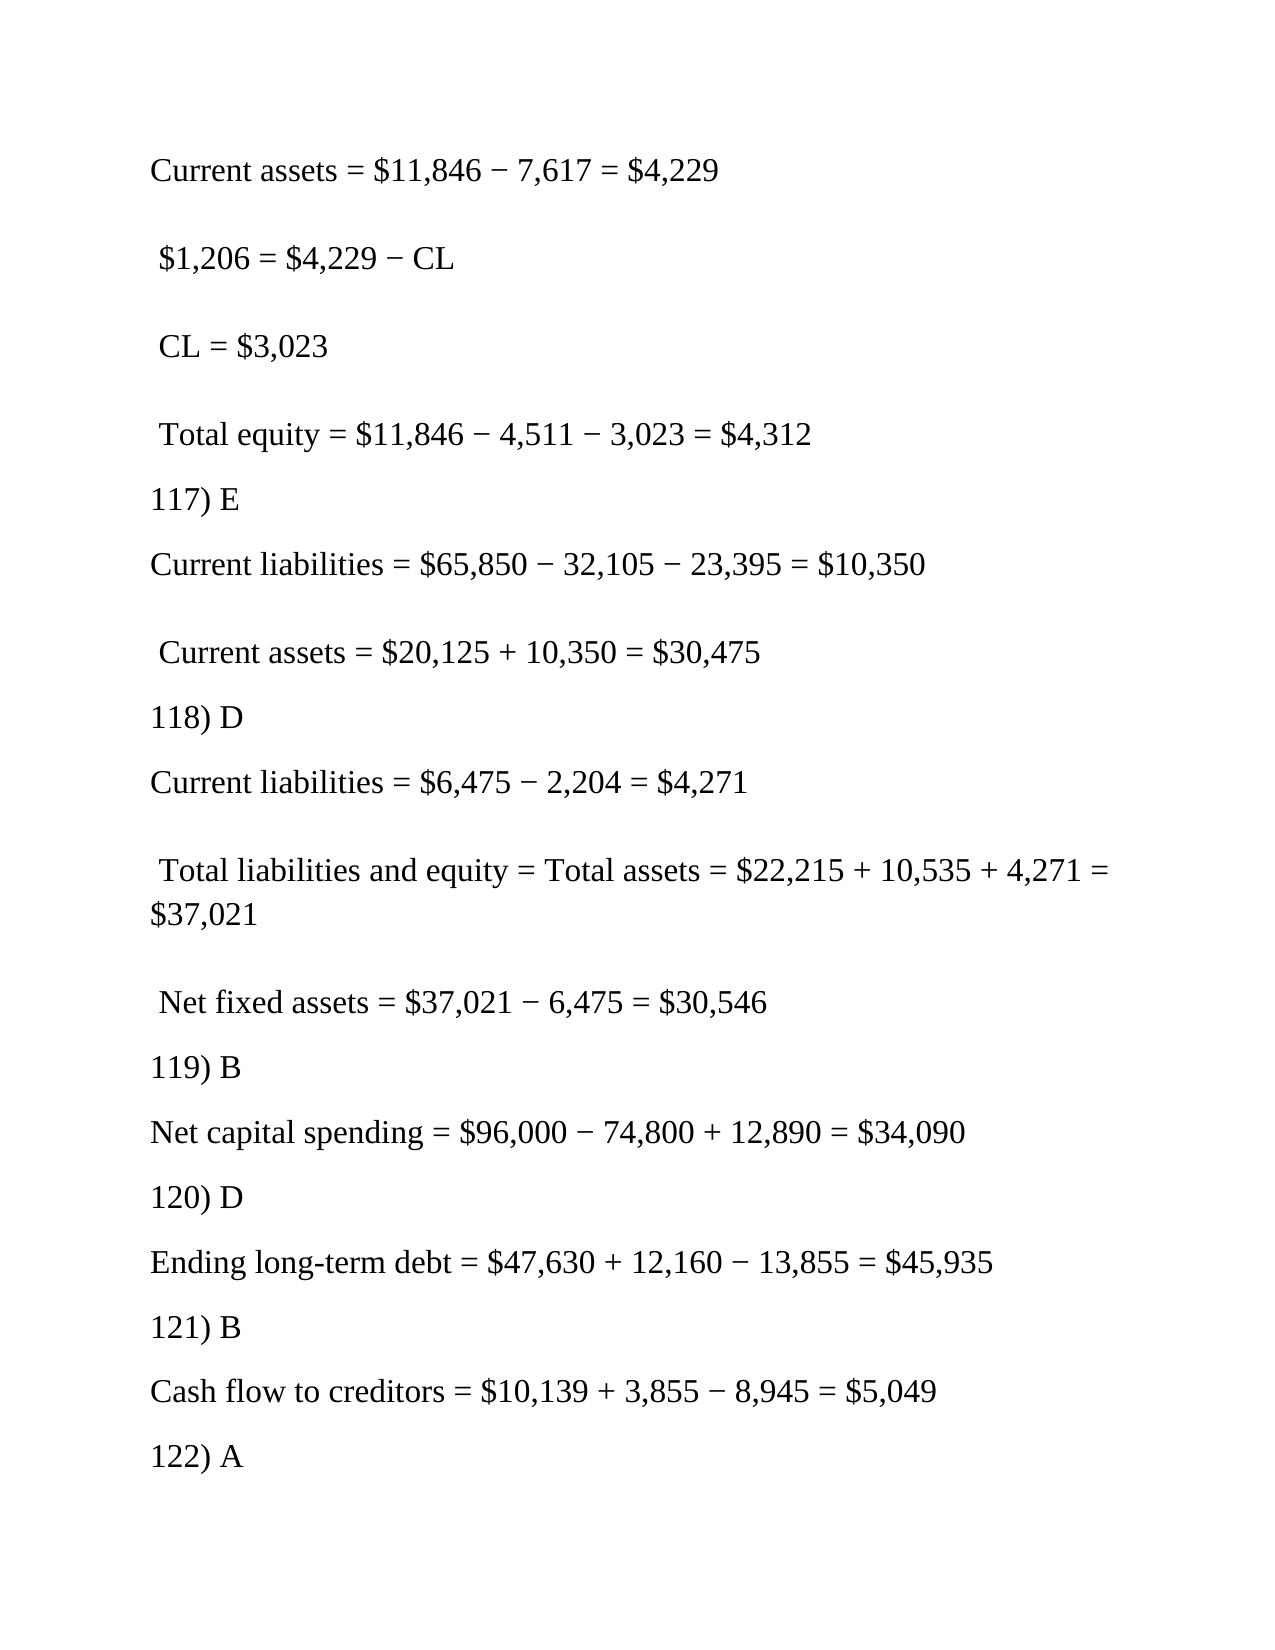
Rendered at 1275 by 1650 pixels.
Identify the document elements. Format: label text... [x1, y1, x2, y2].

text Ending long-term debt = $47,630 + 12,160 − 13,855 = $45,935 [150, 1242, 1125, 1280]
text Current liabilities = $65,850 − 32,105 − 23,395 = $10,350 Current assets = $20,125 + 10,350 = $30,475 [150, 544, 1125, 671]
text 117) E [150, 479, 1125, 518]
text Current assets = $11,846 − 7,617 = $4,229 $1,206 = $4,229 − CL CL = $3,023 Total equity = $11,846 − 4,511 − 3,023 = $4,312 [150, 150, 1125, 453]
text 122) A [150, 1437, 1125, 1475]
text Current liabilities = $6,475 − 2,204 = $4,271 Total liabilities and equity = Total assets = $22,215 + 10,535 + 4,271 = $37,021 Net fixed assets = $37,021 − 6,475 = $30,546 [150, 762, 1125, 1021]
text 121) B [150, 1307, 1125, 1345]
text Net capital spending = $96,000 − 74,800 + 12,890 = $34,090 [150, 1112, 1125, 1151]
text 118) D [150, 697, 1125, 736]
text 120) D [150, 1177, 1125, 1215]
text Cash flow to creditors = $10,139 + 3,855 − 8,945 = $5,049 [150, 1372, 1125, 1410]
text 119) B [150, 1047, 1125, 1086]
